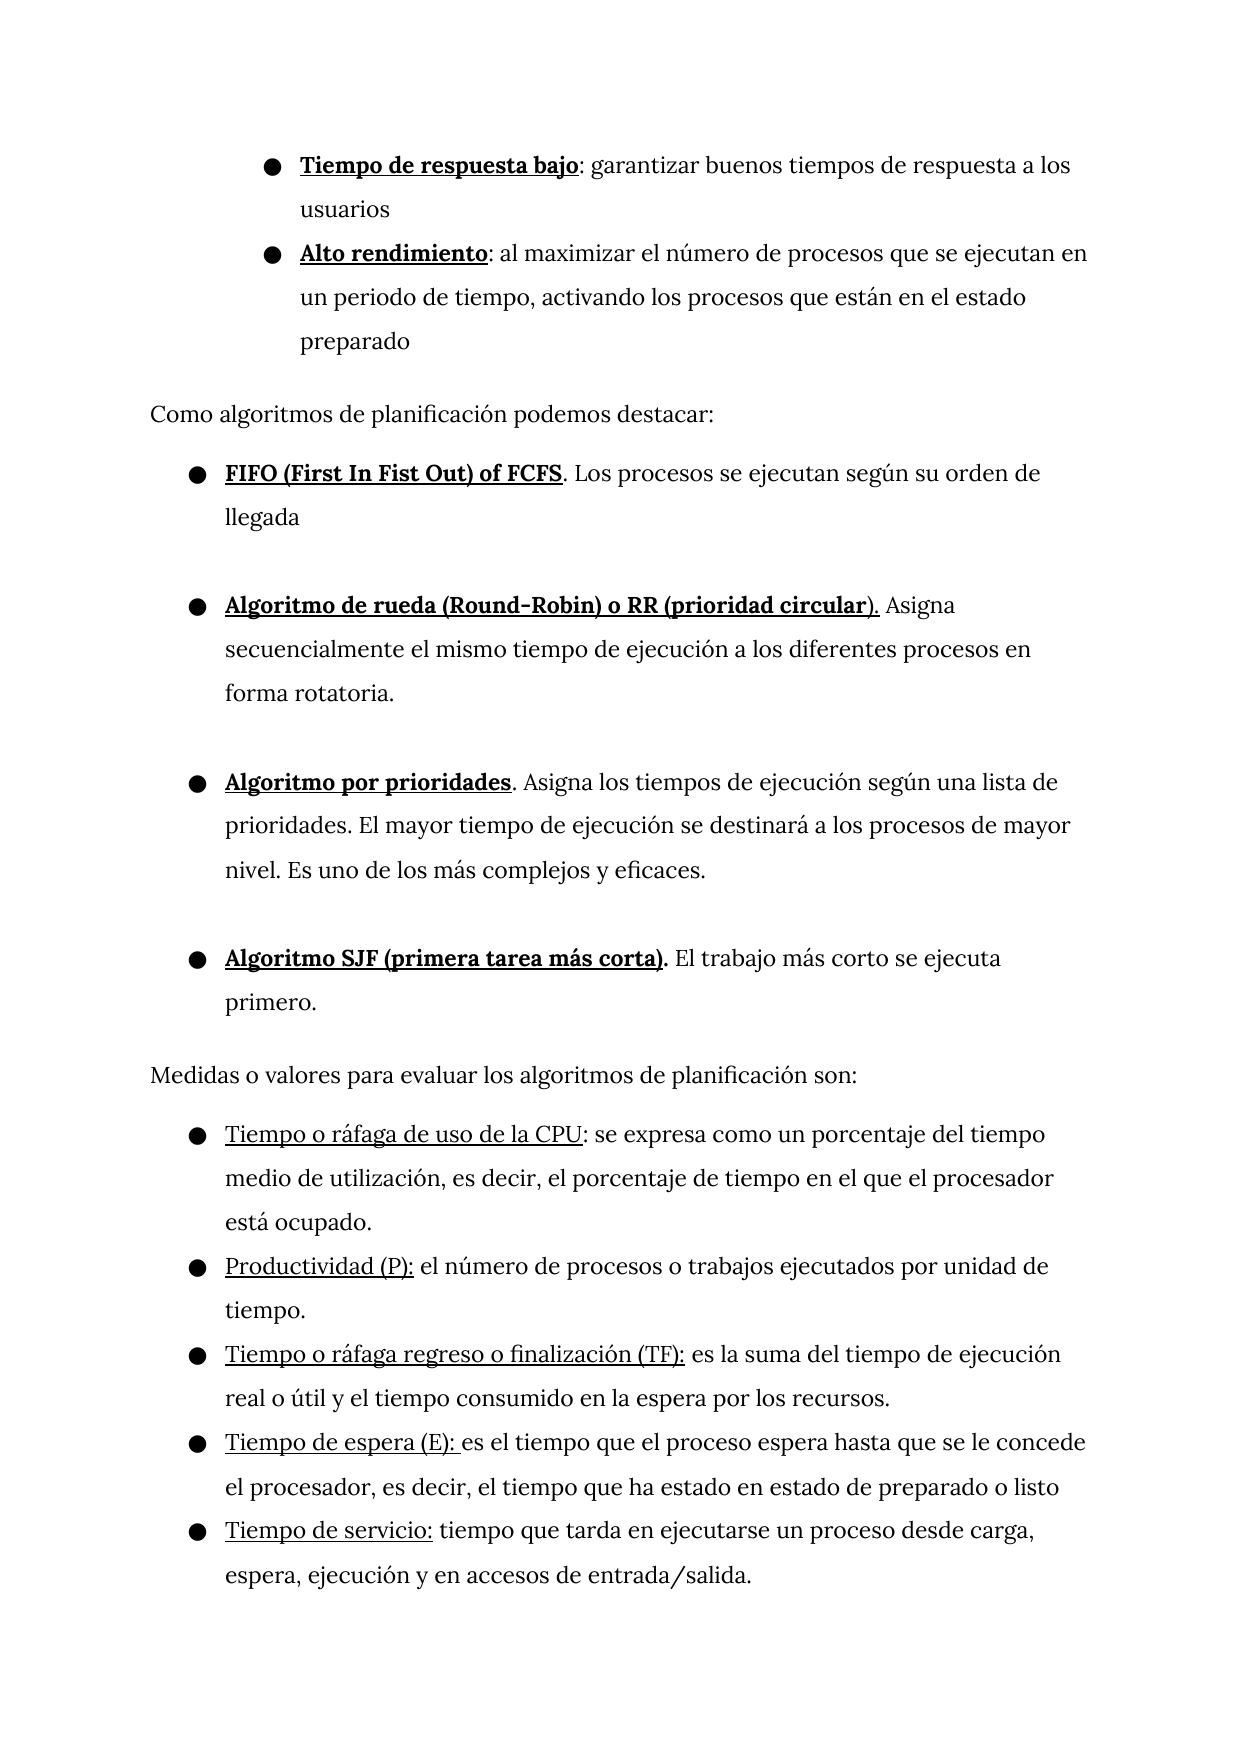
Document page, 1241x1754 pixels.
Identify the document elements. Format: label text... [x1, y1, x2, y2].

list Productividad (P): el número de procesos o trabajos ejecutados por unidad de tiempo. [187, 1252, 1090, 1325]
list Algoritmo por prioridades. Asigna los tiempos de ejecución según una lista de prioridades. El mayor tiempo de ejecución se destinará a los procesos de mayor nivel. Es uno de los más complejos y eficaces. [187, 767, 1090, 884]
text Como algoritmos de planificación podemos destacar: [150, 400, 1090, 429]
list Algoritmo de rueda (Round-Robin) o RR (prioridad circular). Asigna secuencialmente el mismo tiempo de ejecución a los diferentes procesos en forma rotatoria. [187, 591, 1090, 708]
list Tiempo o ráfaga de uso de la CPU: se expresa como un porcentaje del tiempo medio de utilización, es decir, el porcentaje de tiempo en el que el procesador está ocupado. [187, 1119, 1090, 1237]
list Algoritmo SJF (primera tarea más corta). El trabajo más corto se ejecuta primero. [187, 943, 1090, 1017]
list Tiempo o ráfaga regreso o finalización (TF): es la suma del tiempo de ejecución real o útil y el tiempo consumido en la espera por los recursos. [187, 1340, 1090, 1413]
text Medidas o valores para evaluar los algoritmos de planificación son: [150, 1061, 1090, 1090]
list Tiempo de servicio: tiempo que tarda en ejecutarse un proceso desde carga, espera, ejecución y en accesos de entrada/salida. [187, 1516, 1090, 1589]
list Tiempo de espera (E): es el tiempo que el proceso espera hasta que se le concede el procesador, es decir, el tiempo que ha estado en estado de preparado o listo [187, 1428, 1090, 1501]
list Tiempo de respuesta bajo: garantizar buenos tiempos de respuesta a los usuarios [262, 150, 1090, 223]
list Alto rendimiento: al maximizar el número de procesos que se ejecutan en un periodo de tiempo, activando los procesos que están en el estado preparado [262, 238, 1090, 356]
list FIFO (First In Fist Out) of FCFS. Los procesos se ejecutan según su orden de llegada [187, 458, 1090, 532]
